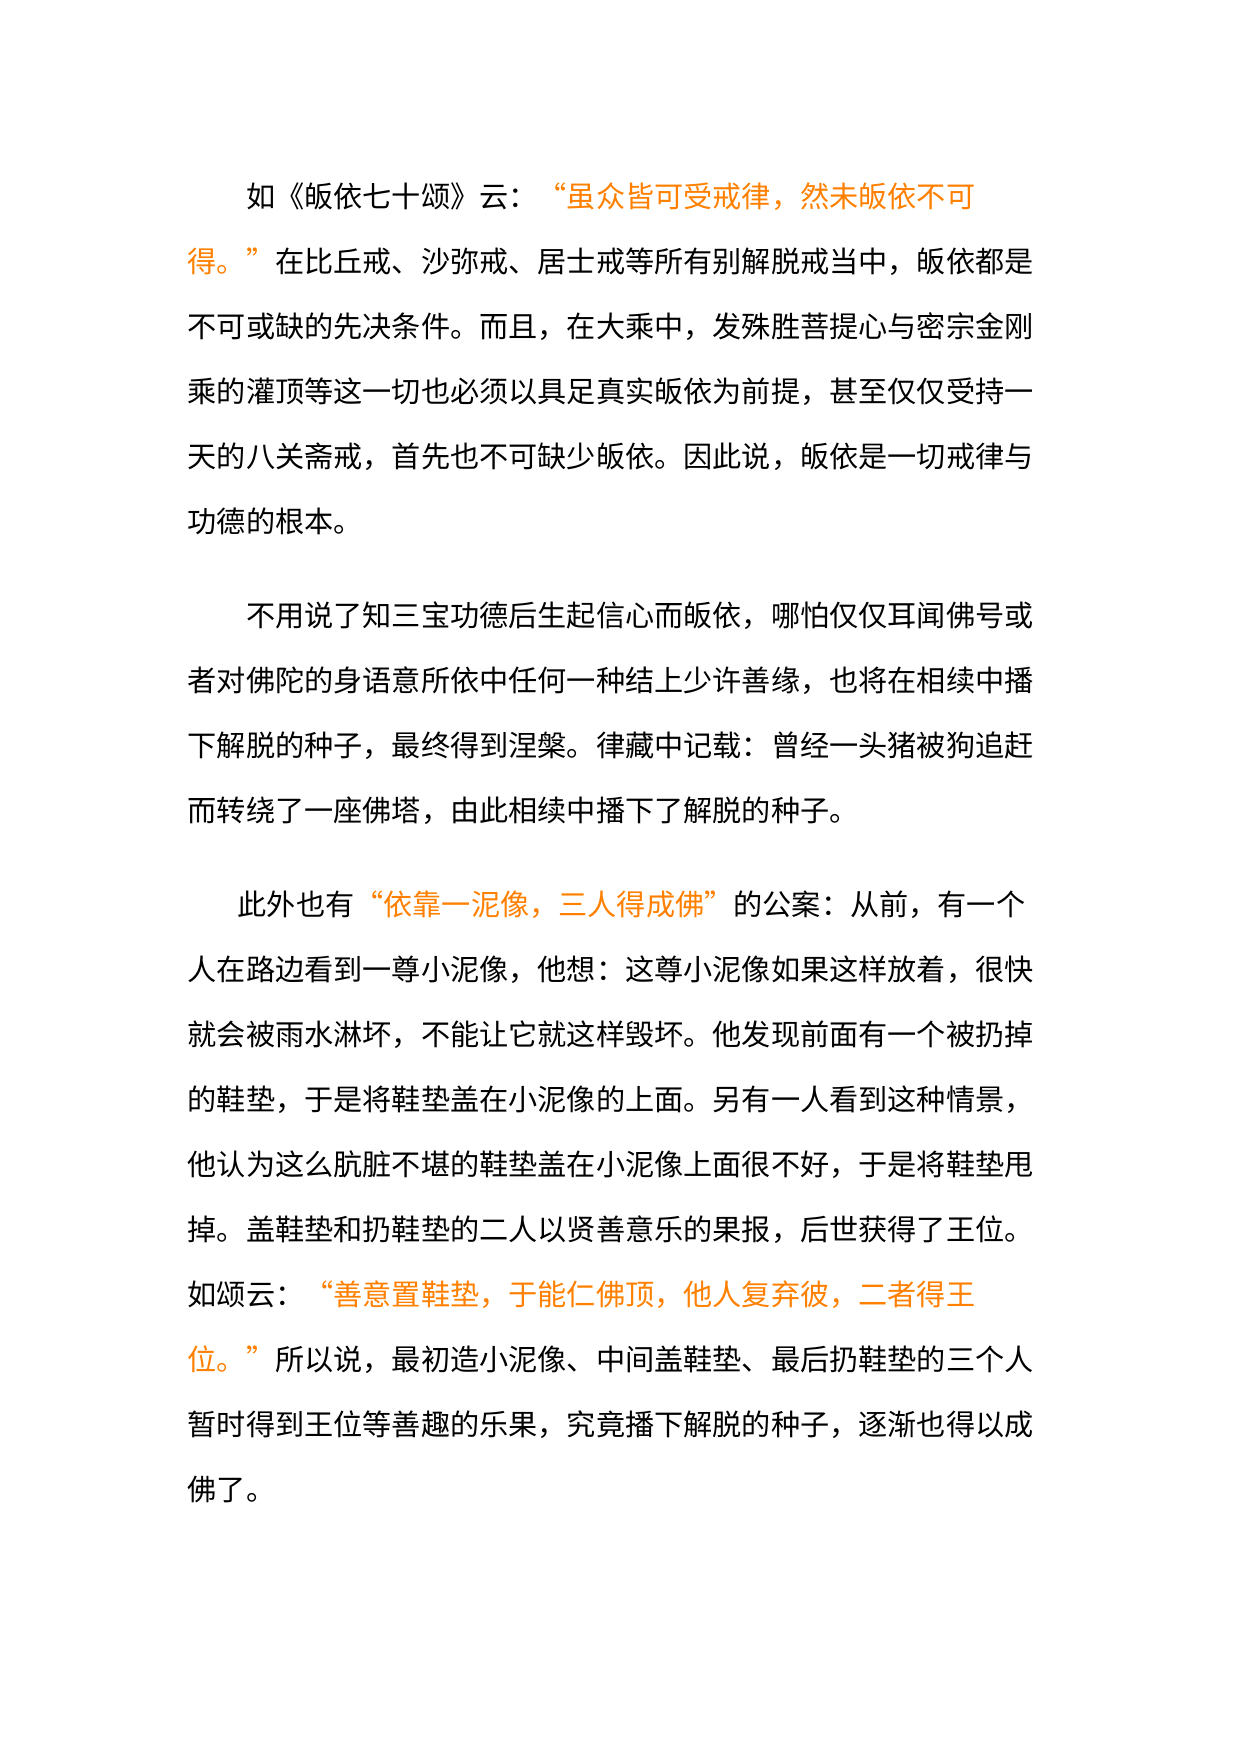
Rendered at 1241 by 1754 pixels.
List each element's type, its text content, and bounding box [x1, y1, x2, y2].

text 不用说了知三宝功德后生起信心而皈依，哪怕仅仅耳闻佛号或者对佛陀的身语意所依中任何一种结上少许善缘，也将在相续中播下解脱的种子，最终得到涅槃。律藏中记载：曾经一头猪被狗追赶而转绕了一座佛塔，由此相续中播下了解脱的种子。 [187, 581, 1053, 841]
text 此外也有“依靠一泥像，三人得成佛”的公案：从前，有一个人在路边看到一尊小泥像，他想：这尊小泥像如果这样放着，很快就会被雨水淋坏，不能让它就这样毁坏。他发现前面有一个被扔掉的鞋垫，于是将鞋垫盖在小泥像的上面。另有一人看到这种情景，他认为这么肮脏不堪的鞋垫盖在小泥像上面很不好，于是将鞋垫甩掉。盖鞋垫和扔鞋垫的二人以贤善意乐的果报，后世获得了王位。如颂云：“善意置鞋垫，于能仁佛顶，他人复弃彼，二者得王位。”所以说，最初造小泥像、中间盖鞋垫、最后扔鞋垫的三个人暂时得到王位等善趣的乐果，究竟播下解脱的种子，逐渐也得以成佛了。 [187, 870, 1053, 1520]
text 如《皈依七十颂》云：“虽众皆可受戒律，然未皈依不可得。”在比丘戒、沙弥戒、居士戒等所有别解脱戒当中，皈依都是不可或缺的先决条件。而且，在大乘中，发殊胜菩提心与密宗金刚乘的灌顶等这一切也必须以具足真实皈依为前提，甚至仅仅受持一天的八关斋戒，首先也不可缺少皈依。因此说，皈依是一切戒律与功德的根本。 [187, 162, 1053, 552]
